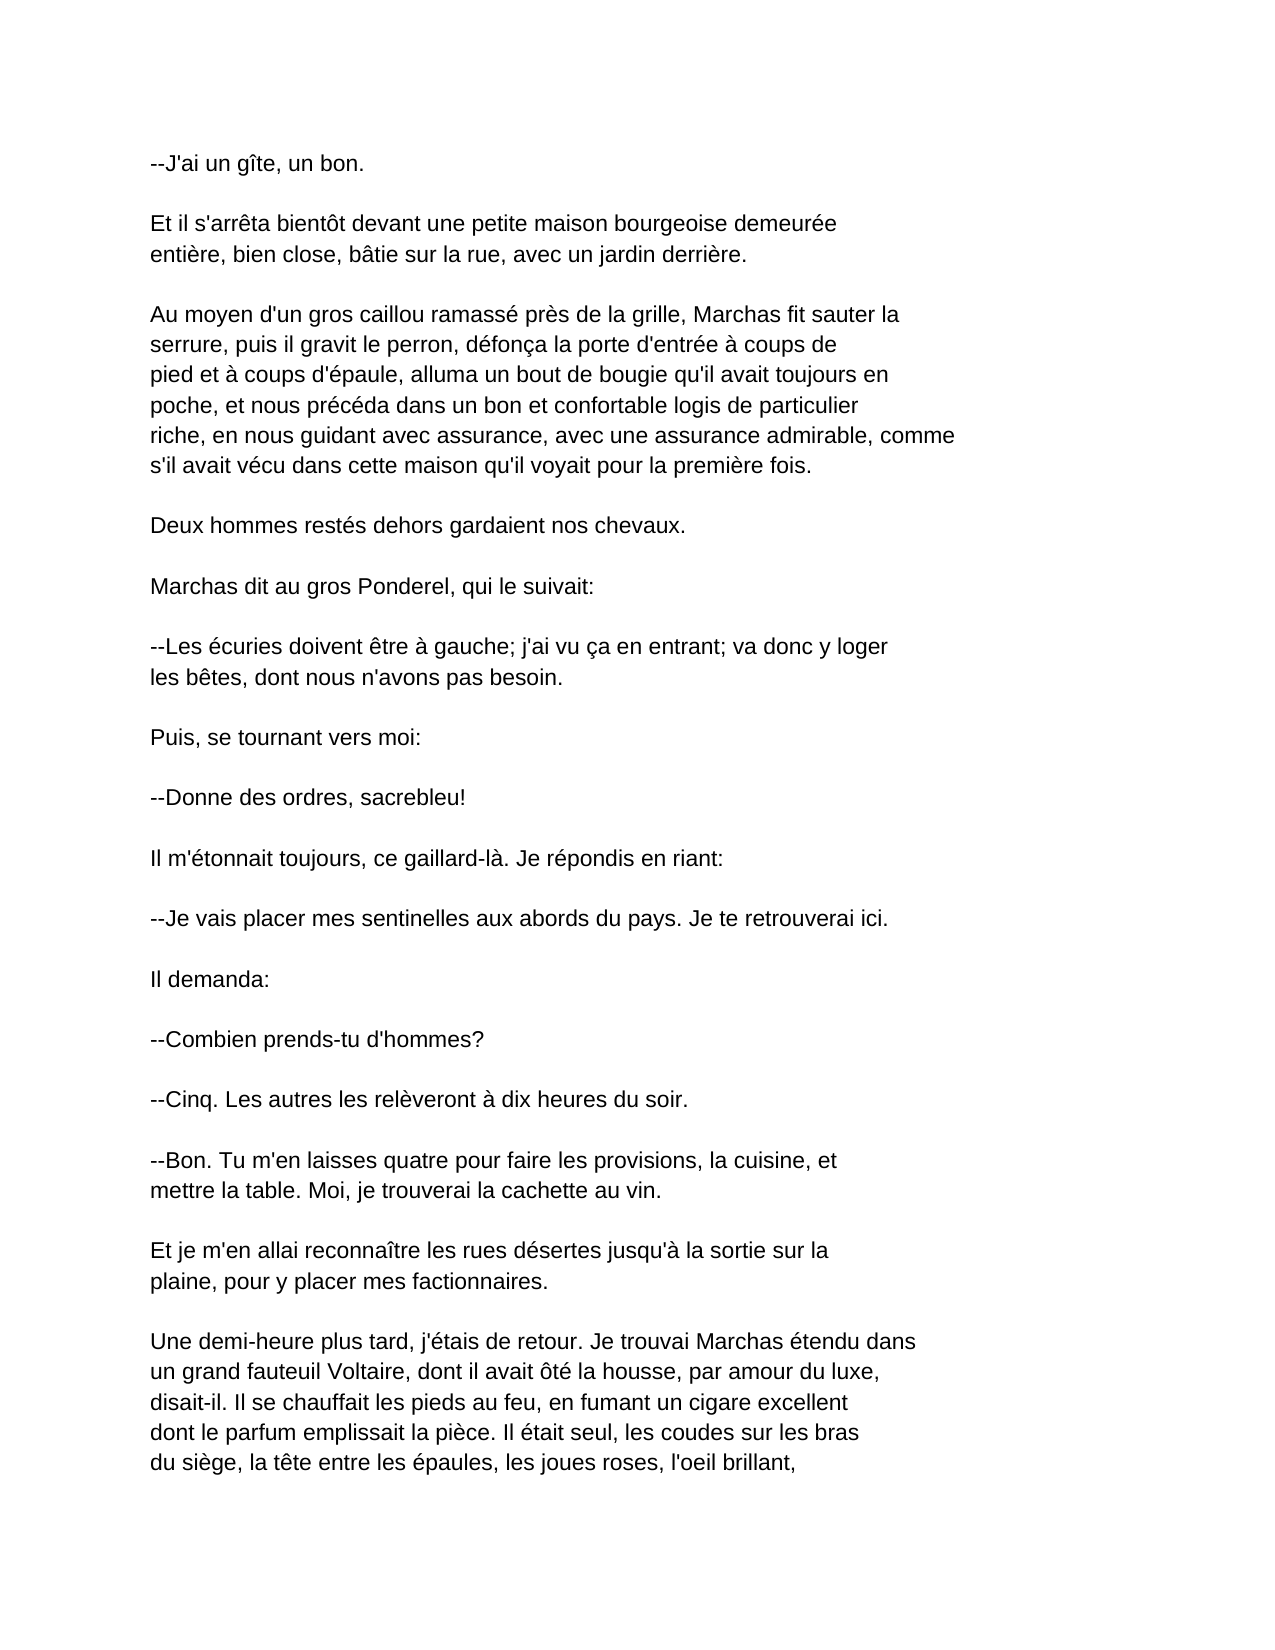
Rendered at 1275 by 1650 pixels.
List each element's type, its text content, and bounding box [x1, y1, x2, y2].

text poche, et nous précéda dans un bon et confortable logis de particulier [150, 392, 1125, 418]
text pied et à coups d'épaule, alluma un bout de bougie qu'il avait toujours en [150, 361, 1125, 388]
text --Cinq. Les autres les relèveront à dix heures du soir. [150, 1086, 1125, 1113]
text disait-il. Il se chauffait les pieds au feu, en fumant un cigare excellent [150, 1388, 1125, 1415]
text Deux hommes restés dehors gardaient nos chevaux. [150, 512, 1125, 539]
text un grand fauteuil Voltaire, dont il avait ôté la housse, par amour du luxe, [150, 1358, 1125, 1385]
text Il demanda: [150, 966, 1125, 992]
text Au moyen d'un gros caillou ramassé près de la grille, Marchas fit sauter la [150, 301, 1125, 327]
text --Bon. Tu m'en laisses quatre pour faire les provisions, la cuisine, et [150, 1147, 1125, 1173]
text Il m'étonnait toujours, ce gaillard-là. Je répondis en riant: [150, 845, 1125, 871]
text les bêtes, dont nous n'avons pas besoin. [150, 663, 1125, 690]
text --Donne des ordres, sacrebleu! [150, 784, 1125, 811]
text --Combien prends-tu d'hommes? [150, 1026, 1125, 1052]
text Et il s'arrêta bientôt devant une petite maison bourgeoise demeurée [150, 210, 1125, 237]
text --Les écuries doivent être à gauche; j'ai vu ça en entrant; va donc y loger [150, 633, 1125, 660]
text Une demi-heure plus tard, j'étais de retour. Je trouvai Marchas étendu dans [150, 1328, 1125, 1354]
text dont le parfum emplissait la pièce. Il était seul, les coudes sur les bras [150, 1419, 1125, 1445]
text --J'ai un gîte, un bon. [150, 150, 1125, 176]
text --Je vais placer mes sentinelles aux abords du pays. Je te retrouverai ici. [150, 905, 1125, 932]
text du siège, la tête entre les épaules, les joues roses, l'oeil brillant, [150, 1449, 1125, 1475]
text serrure, puis il gravit le perron, défonça la porte d'entrée à coups de [150, 331, 1125, 358]
text Marchas dit au gros Ponderel, qui le suivait: [150, 573, 1125, 599]
text riche, en nous guidant avec assurance, avec une assurance admirable, comme [150, 422, 1125, 448]
text Et je m'en allai reconnaître les rues désertes jusqu'à la sortie sur la [150, 1237, 1125, 1264]
text mettre la table. Moi, je trouverai la cachette au vin. [150, 1177, 1125, 1203]
text Puis, se tournant vers moi: [150, 724, 1125, 750]
text s'il avait vécu dans cette maison qu'il voyait pour la première fois. [150, 452, 1125, 478]
text plaine, pour y placer mes factionnaires. [150, 1268, 1125, 1294]
text entière, bien close, bâtie sur la rue, avec un jardin derrière. [150, 241, 1125, 267]
